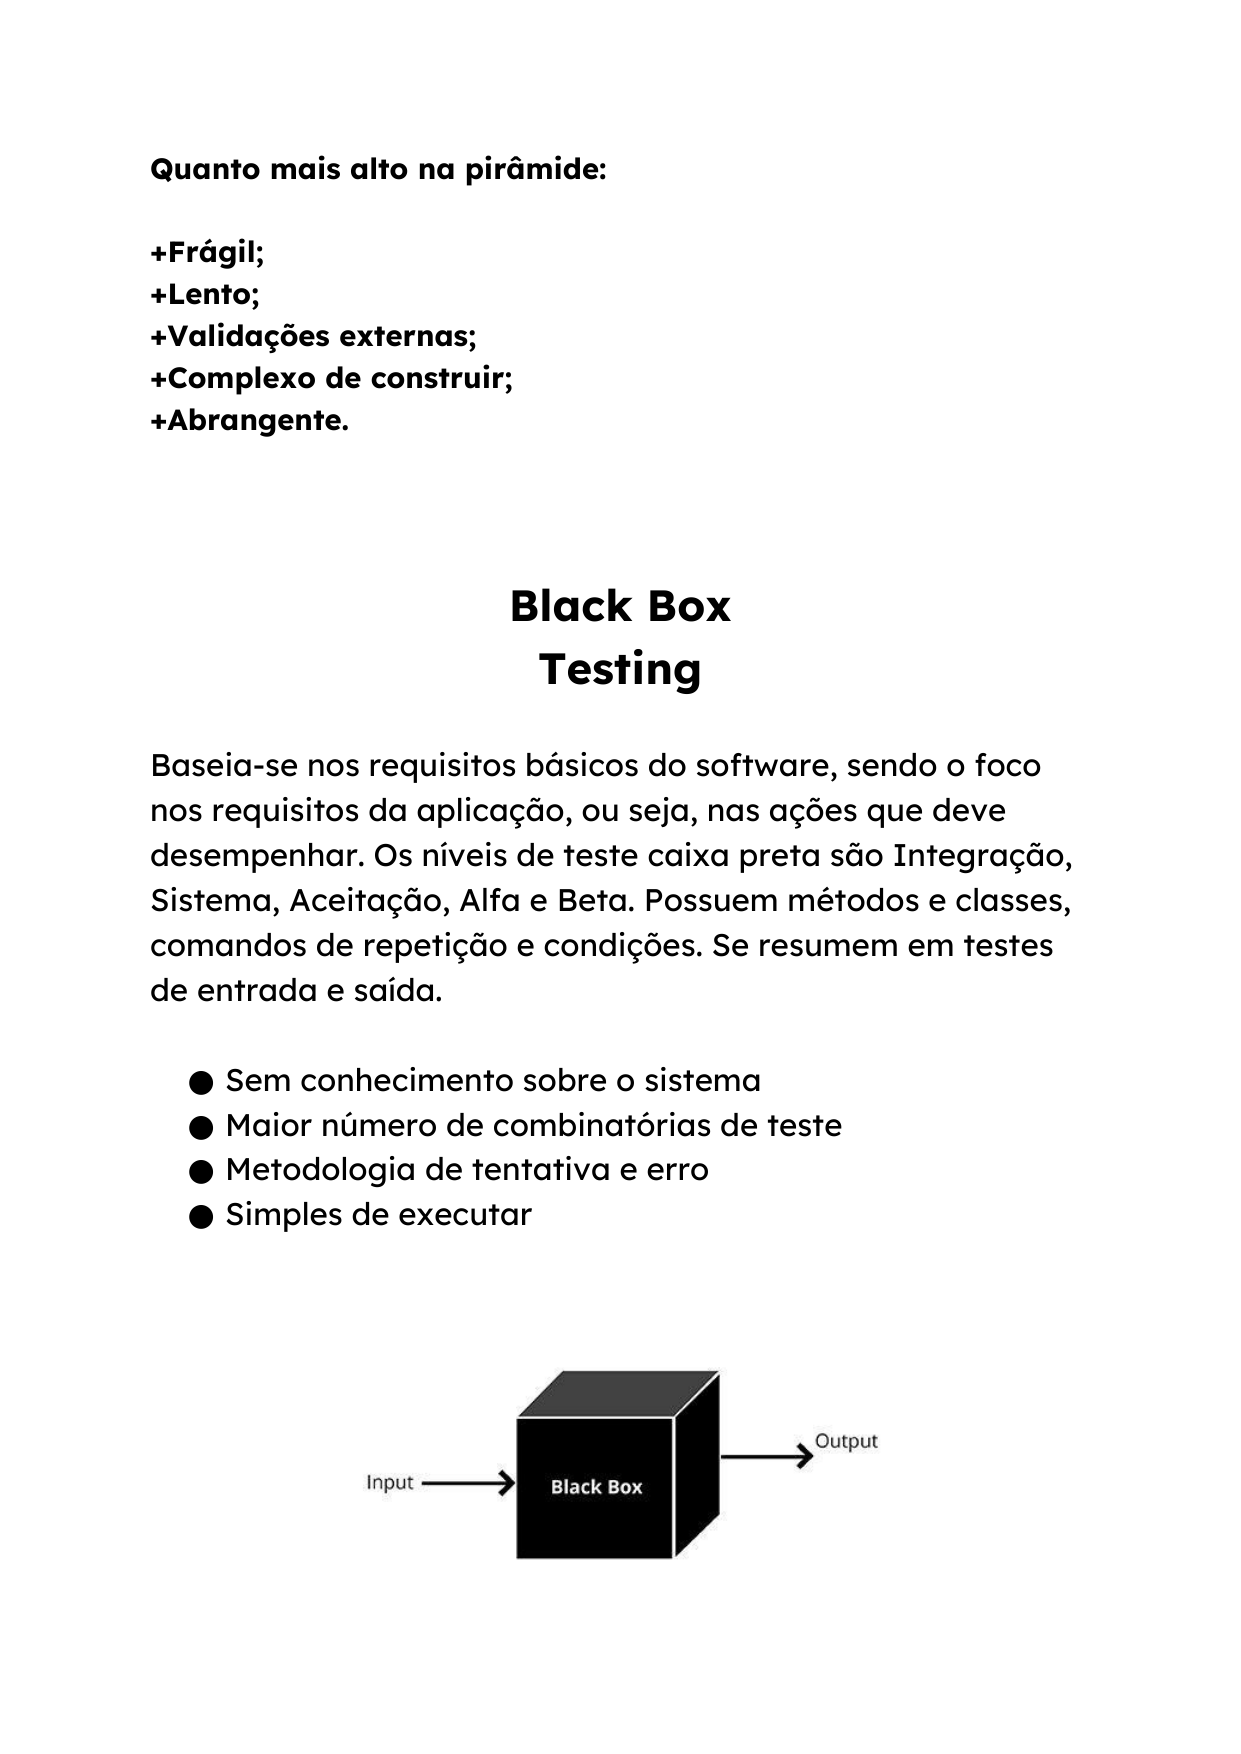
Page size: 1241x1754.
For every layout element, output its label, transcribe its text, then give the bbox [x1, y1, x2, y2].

text Quanto mais alto na pirâmide: [150, 150, 1090, 186]
list Sem conhecimento sobre o sistema [187, 1060, 1090, 1099]
list Maior número de combinatórias de teste [187, 1105, 1090, 1144]
list Metodologia de tentativa e erro [187, 1149, 1090, 1189]
list Simples de executar [187, 1194, 1090, 1233]
text Baseia-se nos requisitos básicos do software, sendo o foco nos requisitos da aplicação, ou seja, nas ações que deve desempenhar. Os níveis de teste caixa preta são Integração, Sistema, Aceitação, Alfa e Beta. Possuem métodos e classes, comandos de repetição e condições. Se resumem em testes de entrada e saída. [150, 746, 1090, 1009]
text +Validações externas; [150, 317, 1090, 354]
text +Complexo de construir; [150, 359, 1090, 396]
text +Abrangente. [150, 401, 1090, 438]
text Testing [150, 641, 1090, 696]
picture [344, 1329, 897, 1569]
text Black Box [150, 578, 1090, 633]
text +Lento; [150, 276, 1090, 312]
text +Frágil; [150, 234, 1090, 270]
